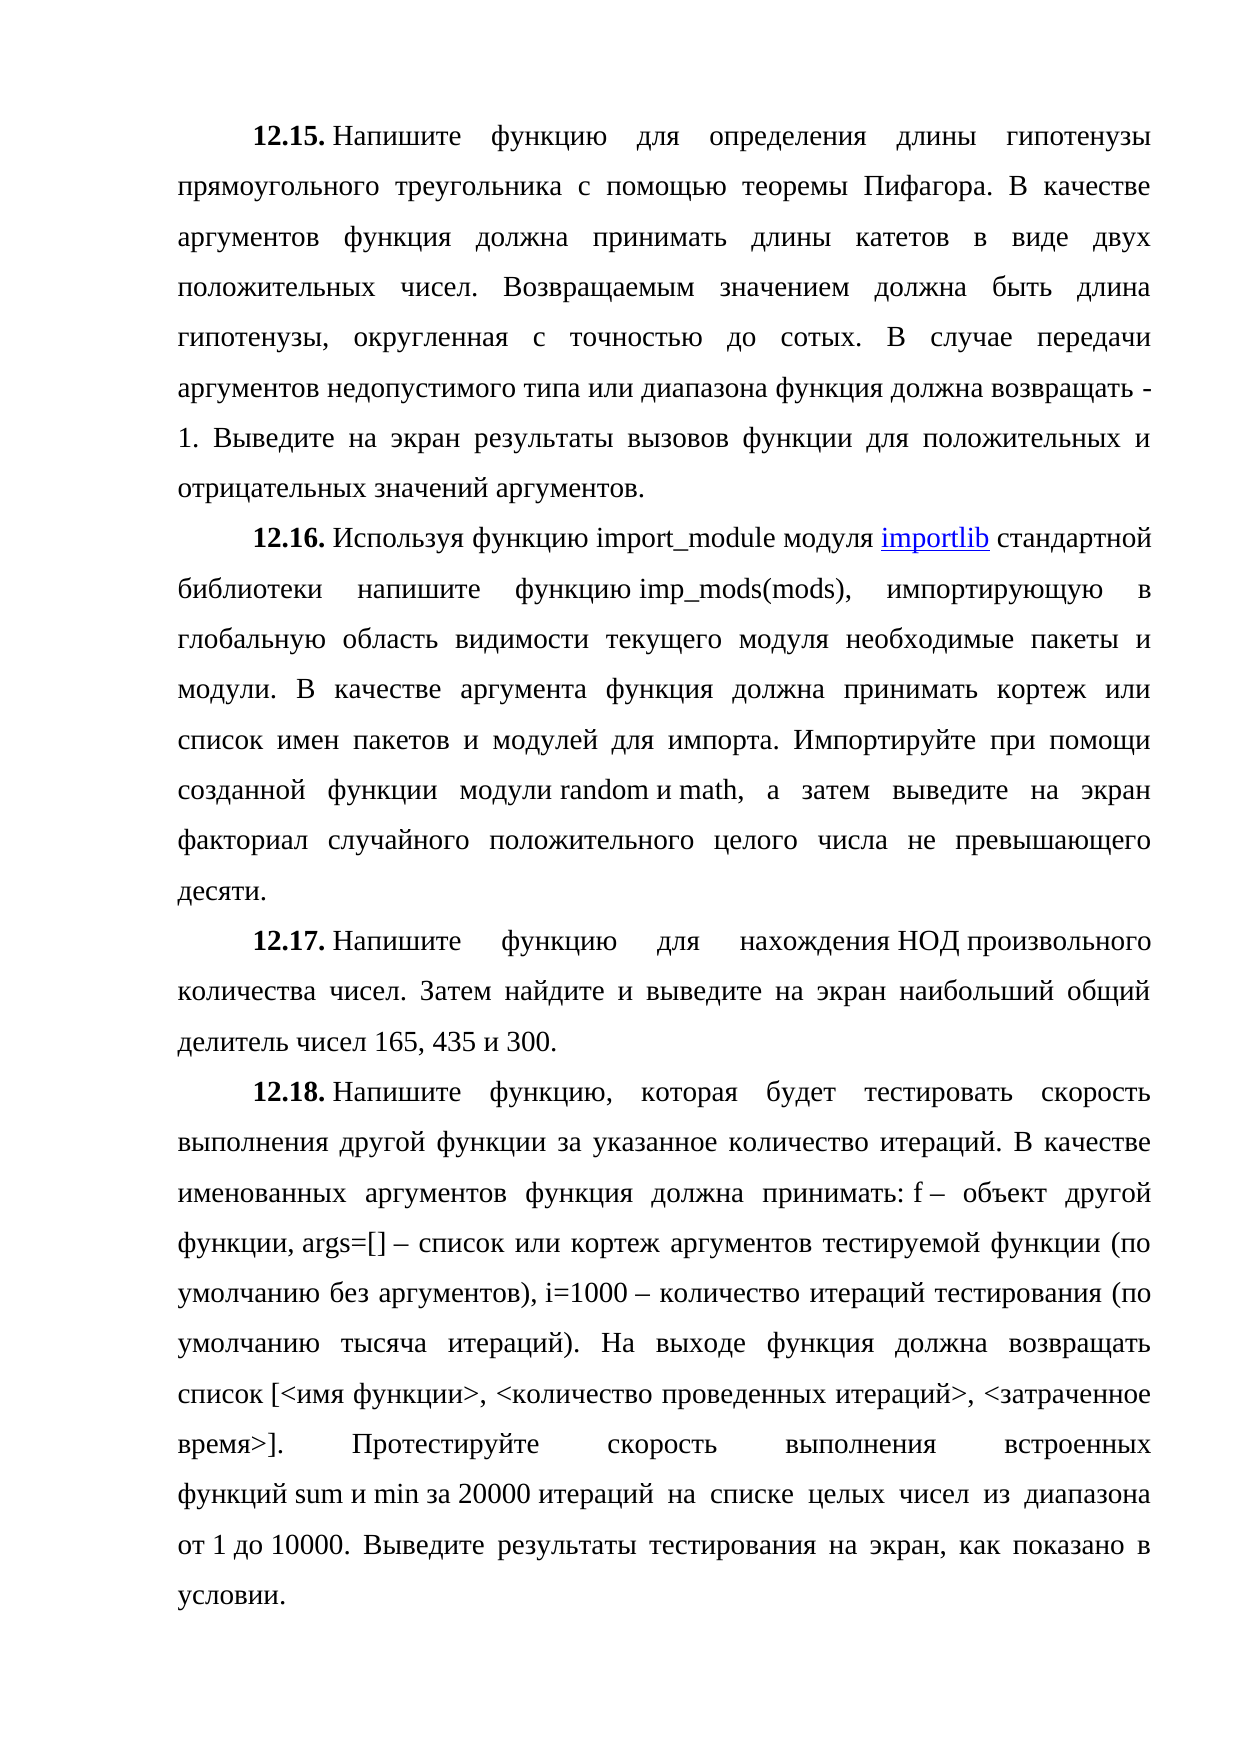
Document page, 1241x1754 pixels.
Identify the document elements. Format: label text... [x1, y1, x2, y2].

text 12.18. Напишите функцию, которая будет тестировать скорость выполнения другой функции за указанное количество итераций. В качестве именованных аргументов функция должна принимать: f – объект другой функции, args=[] – список или кортеж аргументов тестируемой функции (по умолчанию без аргументов), i=1000 – количество итераций тестирования (по умолчанию тысяча итераций). На выходе функция должна возвращать список [<имя функции>, <количество проведенных итераций>, <затраченное время>]. Протестируйте скорость выполнения встроенных функций sum и min за 20000 итераций на списке целых чисел из диапазона от 1 до 10000. Выведите результаты тестирования на экран, как показано в условии. [177, 1074, 1152, 1611]
text 12.15. Напишите функцию для определения длины гипотенузы прямоугольного треугольника с помощью теоремы Пифагора. В качестве аргументов функция должна принимать длины катетов в виде двух положительных чисел. Возвращаемым значением должна быть длина гипотенузы, округленная с точностью до сотых. В случае передачи аргументов недопустимого типа или диапазона функция должна возвращать -1. Выведите на экран результаты вызовов функции для положительных и отрицательных значений аргументов. [177, 118, 1152, 504]
text 12.17. Напишите функцию для нахождения НОД произвольного количества чисел. Затем найдите и выведите на экран наибольший общий делитель чисел 165, 435 и 300. [177, 923, 1152, 1057]
text 12.16. Используя функцию import_module модуля importlib стандартной библиотеки напишите функцию imp_mods(mods), импортирующую в глобальную область видимости текущего модуля необходимые пакеты и модули. В качестве аргумента функция должна принимать кортеж или список имен пакетов и модулей для импорта. Импортируйте при помощи созданной функции модули random и math, а затем выведите на экран факториал случайного положительного целого числа не превышающего десяти. [177, 521, 1152, 906]
